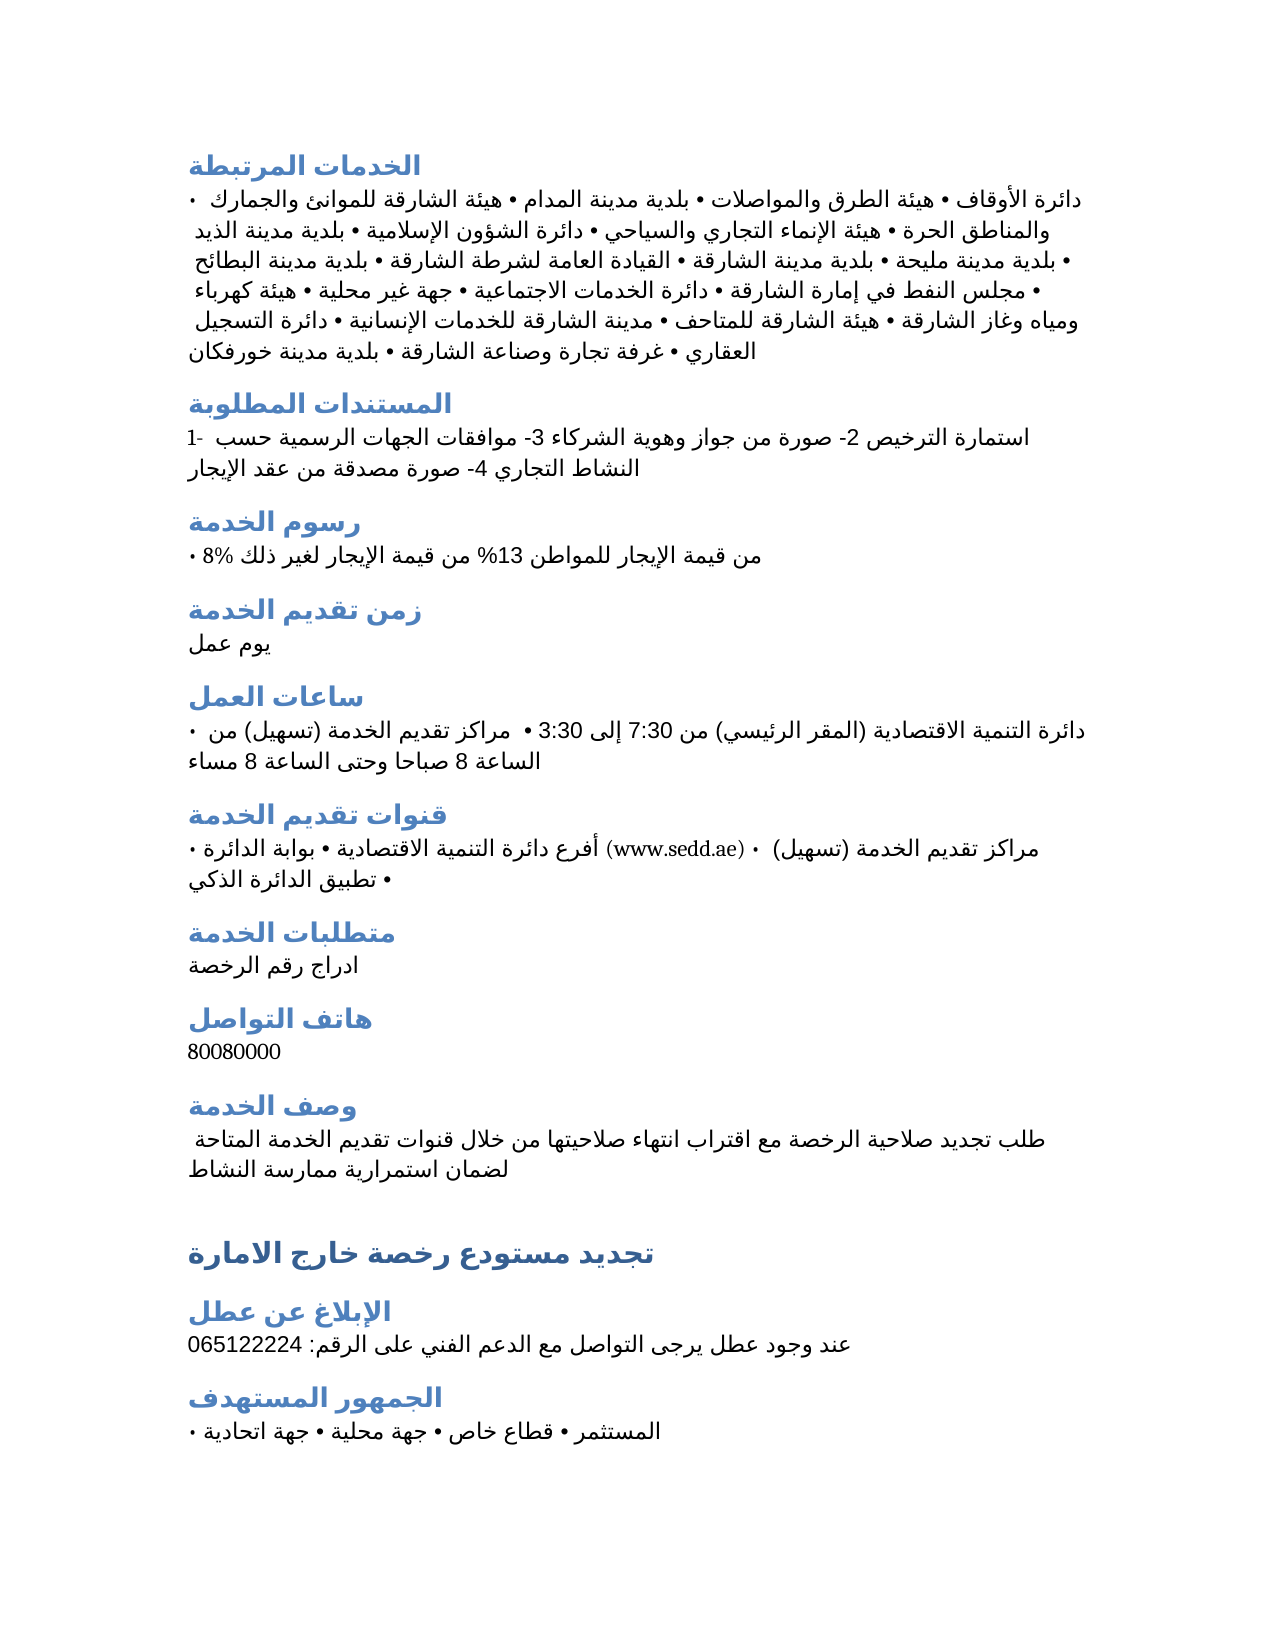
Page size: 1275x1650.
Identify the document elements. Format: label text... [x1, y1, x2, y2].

subtitle زمن تقديم الخدمة [187, 594, 1087, 625]
subtitle قنوات تقديم الخدمة [187, 799, 1087, 830]
text عند وجود عطل يرجى التواصل مع الدعم الفني على الرقم: 065122224 [187, 1331, 1087, 1358]
text • 8% من قيمة الإيجار للمواطن 13% من قيمة الإيجار لغير ذلك [187, 542, 1087, 569]
text 80080000 [187, 1039, 1087, 1066]
subtitle المستندات المطلوبة [187, 389, 1087, 420]
text • دائرة الأوقاف • هيئة الطرق والمواصلات • بلدية مدينة المدام • هيئة الشارقة للموانئ والجمارك والمناطق الحرة • هيئة الإنماء التجاري والسياحي • دائرة الشؤون الإسلامية • بلدية مدينة الذيد • بلدية مدينة مليحة • بلدية مدينة الشارقة • القيادة العامة لشرطة الشارقة • بلدية مدينة البطائح • مجلس النفط في إمارة الشارقة • دائرة الخدمات الاجتماعية • جهة غير محلية • هيئة كهرباء ومياه وغاز الشارقة • هيئة الشارقة للمتاحف • مدينة الشارقة للخدمات الإنسانية • دائرة التسجيل العقاري • غرفة تجارة وصناعة الشارقة • بلدية مدينة خورفكان [187, 186, 1087, 364]
subtitle ساعات العمل [187, 681, 1087, 712]
subtitle الخدمات المرتبطة [187, 150, 1087, 181]
subtitle وصف الخدمة [187, 1090, 1087, 1121]
subtitle الإبلاغ عن عطل [187, 1296, 1087, 1327]
subtitle متطلبات الخدمة [187, 917, 1087, 948]
text 1- استمارة الترخيص 2- صورة من جواز وهوية الشركاء 3- موافقات الجهات الرسمية حسب النشاط التجاري 4- صورة مصدقة من عقد الإيجار [187, 424, 1087, 482]
text • المستثمر • قطاع خاص • جهة محلية • جهة اتحادية [187, 1418, 1087, 1445]
text • دائرة التنمية الاقتصادية (المقر الرئيسي) من 7:30 إلى 3:30 • مراكز تقديم الخدمة (تسهيل) من الساعة 8 صباحا وحتى الساعة 8 مساء [187, 717, 1087, 774]
subtitle تجديد مستودع رخصة خارج الامارة [187, 1236, 1087, 1270]
subtitle الجمهور المستهدف [187, 1382, 1087, 1414]
subtitle هاتف التواصل [187, 1003, 1087, 1034]
text • أفرع دائرة التنمية الاقتصادية • بوابة الدائرة (www.sedd.ae) • مراكز تقديم الخدمة (تسهيل) • تطبيق الدائرة الذكي [187, 834, 1087, 892]
text يوم عمل [187, 630, 1087, 656]
text طلب تجديد صلاحية الرخصة مع اقتراب انتهاء صلاحيتها من خلال قنوات تقديم الخدمة المتاحة لضمان استمرارية ممارسة النشاط [187, 1126, 1087, 1182]
text ادراج رقم الرخصة [187, 952, 1087, 979]
subtitle رسوم الخدمة [187, 506, 1087, 538]
